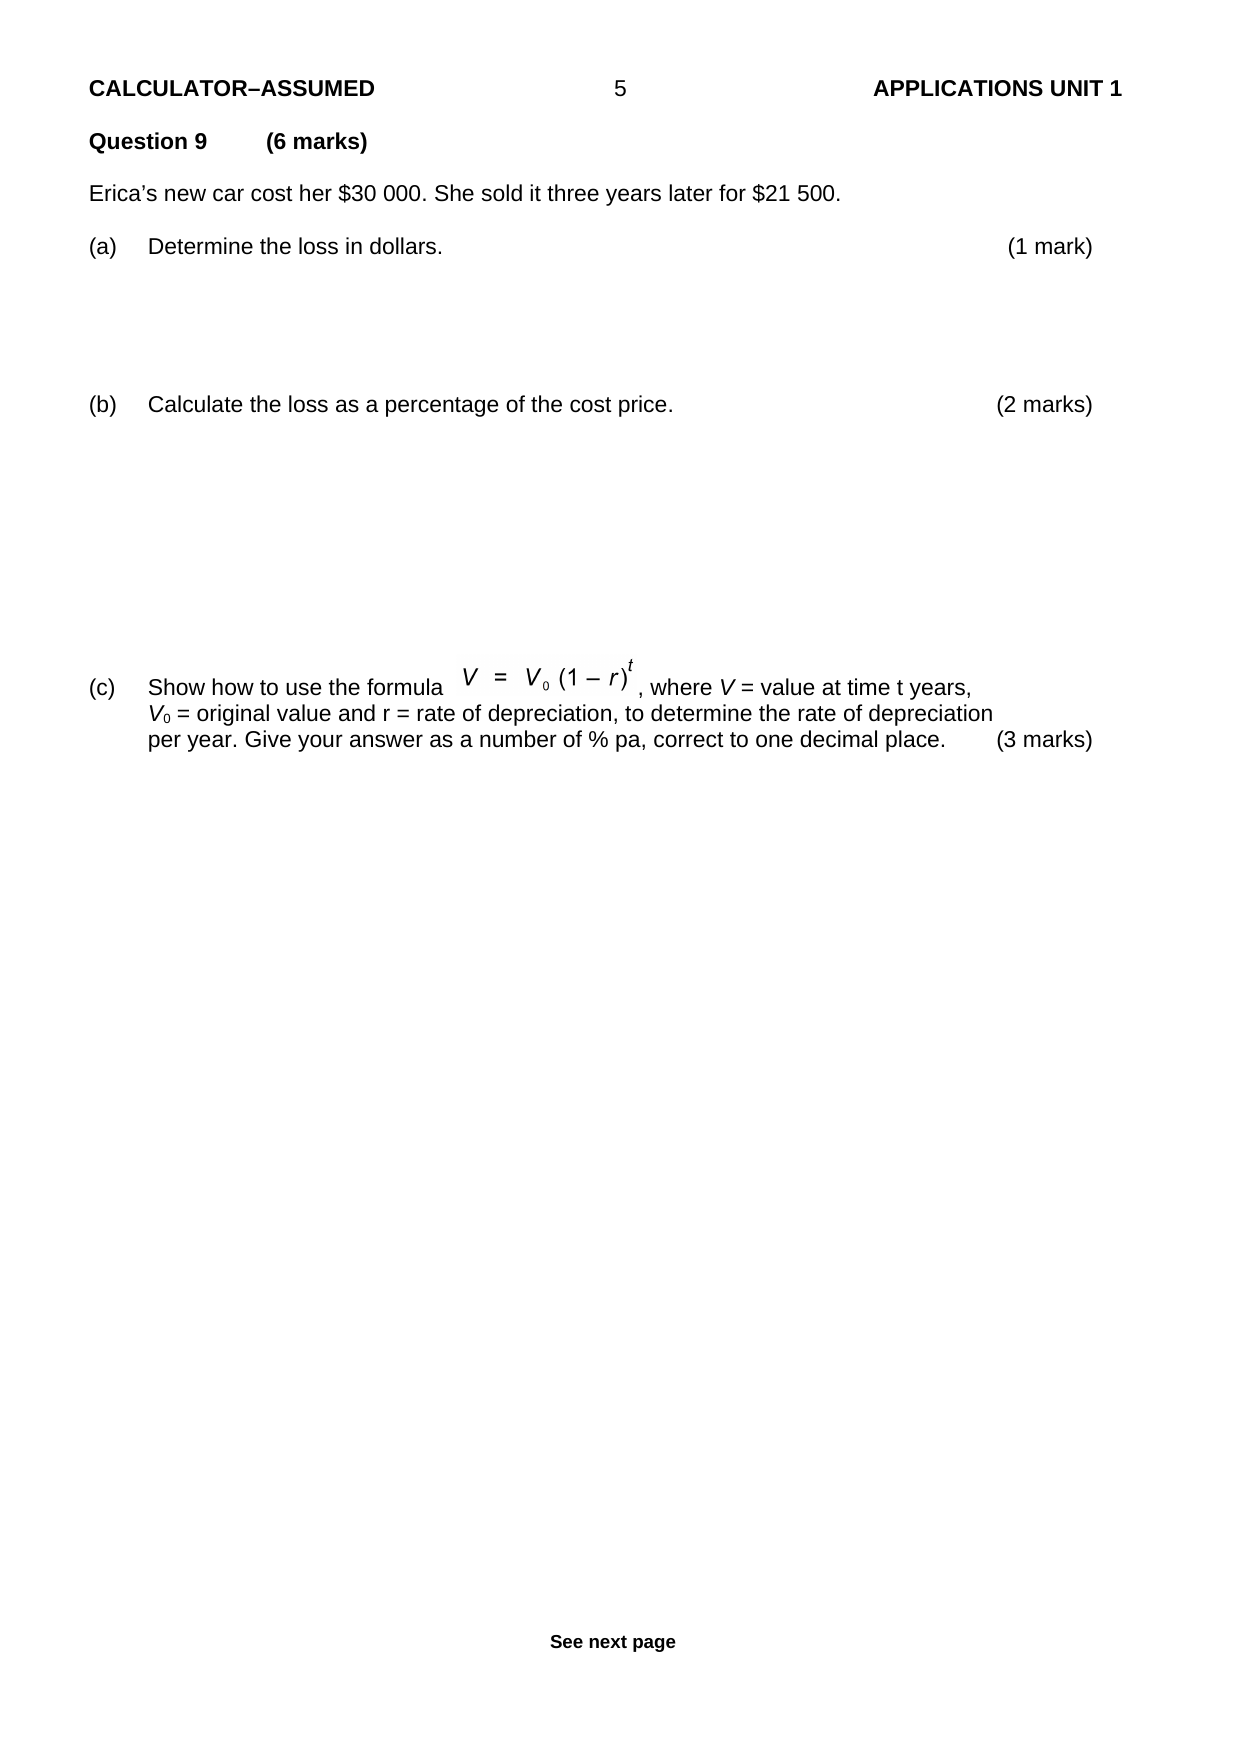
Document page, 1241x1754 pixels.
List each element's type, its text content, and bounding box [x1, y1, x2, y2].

text (b) Calculate the loss as a percentage of the cost price. (2 marks) [89, 391, 1142, 418]
text (a) Determine the loss in dollars. (1 mark) [89, 233, 1142, 259]
text V0 = original value and r = rate of depreciation, to determine the rate of depreciation [89, 700, 1142, 726]
text (c) Show how to use the formula , where V = value at time t years, [89, 655, 1142, 700]
text per year. Give your answer as a number of % pa, correct to one decimal place. (3 marks) [89, 726, 1142, 753]
text Question 9 (6 marks) [89, 128, 1137, 154]
text Erica’s new car cost her $30 000. She sold it three years later for $21 500. [89, 180, 1142, 207]
picture [456, 654, 638, 696]
